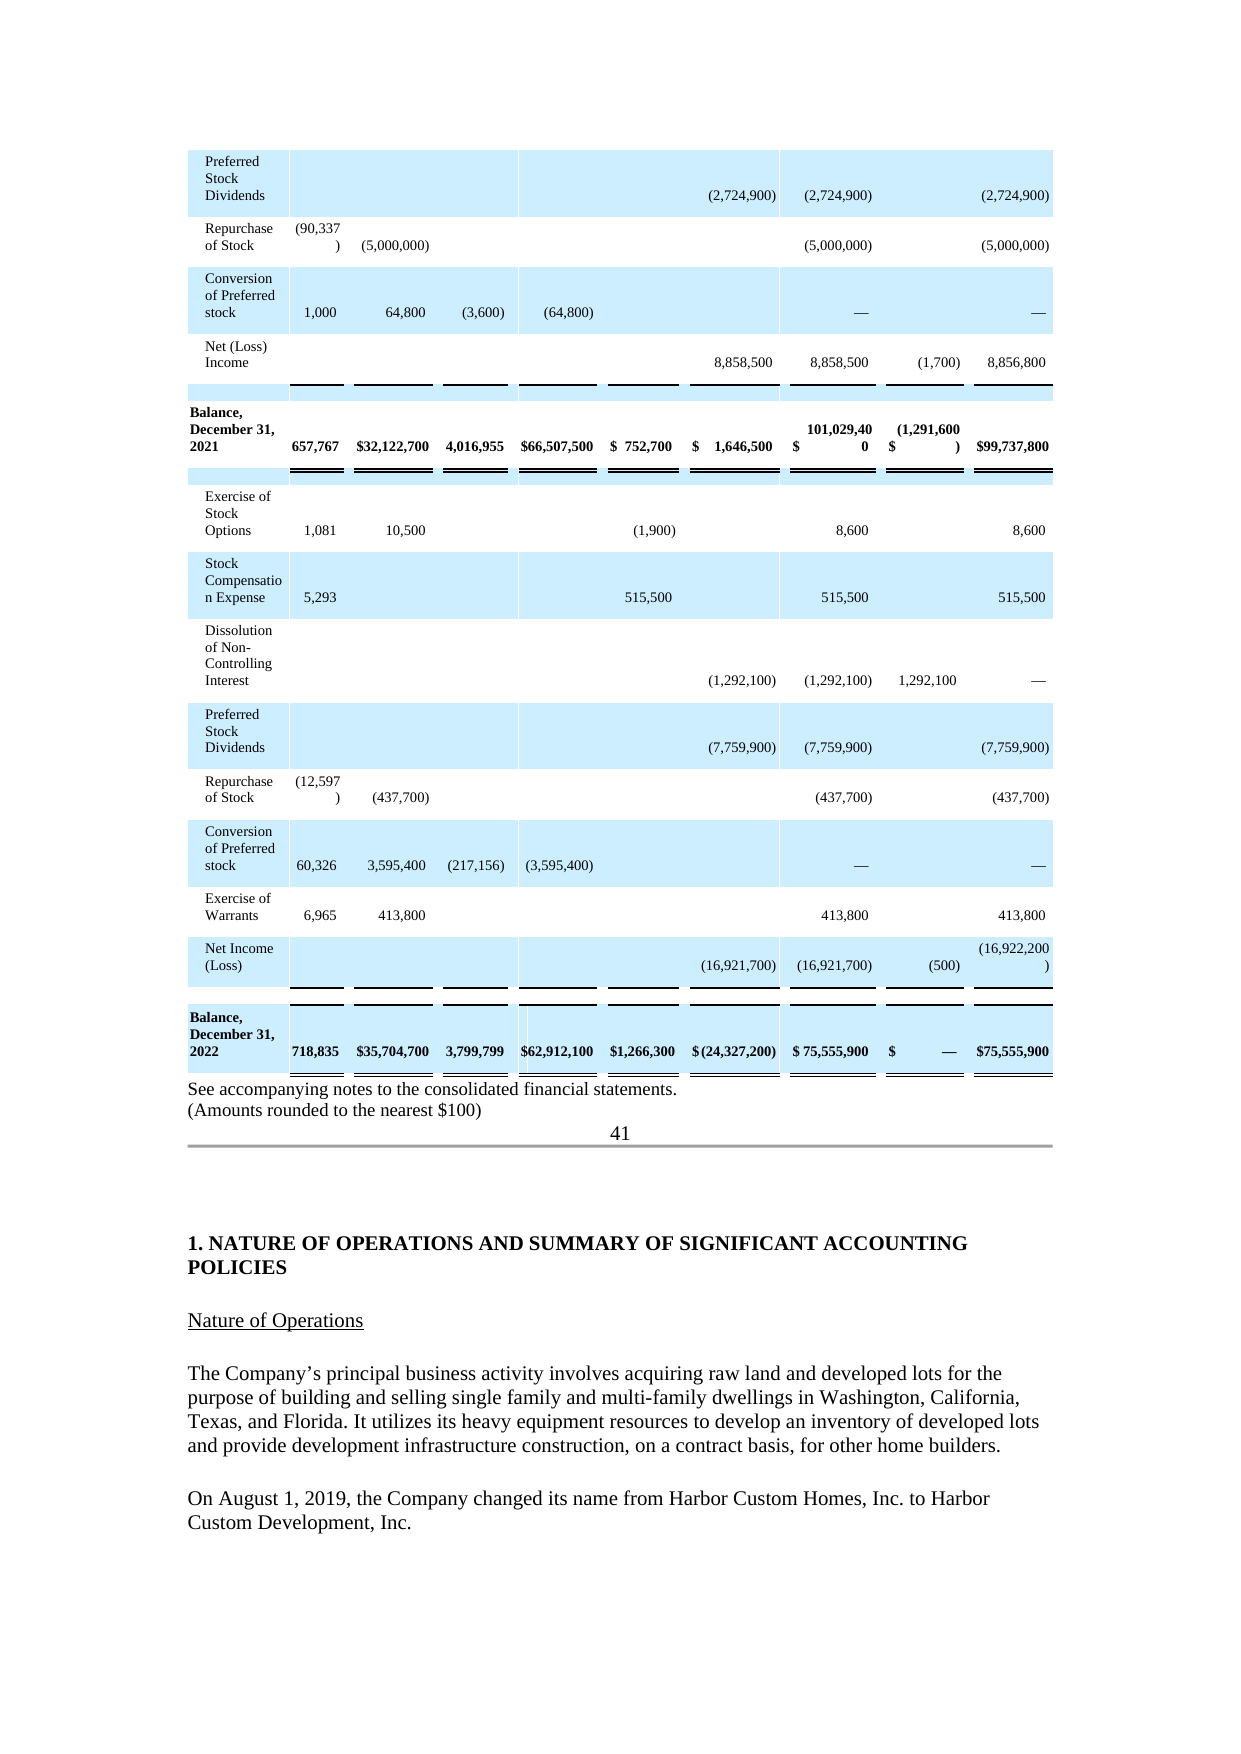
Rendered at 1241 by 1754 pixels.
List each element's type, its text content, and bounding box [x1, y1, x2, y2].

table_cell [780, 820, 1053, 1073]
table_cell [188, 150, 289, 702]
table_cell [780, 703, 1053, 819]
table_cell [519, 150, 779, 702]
text On August 1, 2019, the Company changed its name from Harbor Custom Homes, Inc. to Harbor Custom Development, Inc. [187, 1486, 1053, 1534]
text See accompanying notes to the consolidated financial statements. [187, 1077, 1053, 1099]
text 1. NATURE OF OPERATIONS AND SUMMARY OF SIGNIFICANT ACCOUNTING POLICIES [187, 1231, 1053, 1279]
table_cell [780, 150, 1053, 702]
text The Company’s principal business activity involves acquiring raw land and developed lots for the purpose of building and selling single family and multi-family dwellings in Washington, California, Texas, and Florida. It utilizes its heavy equipment resources to develop an inventory of developed lots and provide development infrastructure construction, on a contract basis, for other home builders. [187, 1361, 1053, 1457]
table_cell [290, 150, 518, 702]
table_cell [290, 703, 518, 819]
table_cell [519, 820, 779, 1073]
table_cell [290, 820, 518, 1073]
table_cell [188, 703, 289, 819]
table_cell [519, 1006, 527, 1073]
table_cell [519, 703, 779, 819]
text (Amounts rounded to the nearest $100) [187, 1099, 1053, 1121]
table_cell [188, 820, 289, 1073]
text Nature of Operations [187, 1308, 1053, 1332]
text 41 [187, 1121, 1053, 1144]
